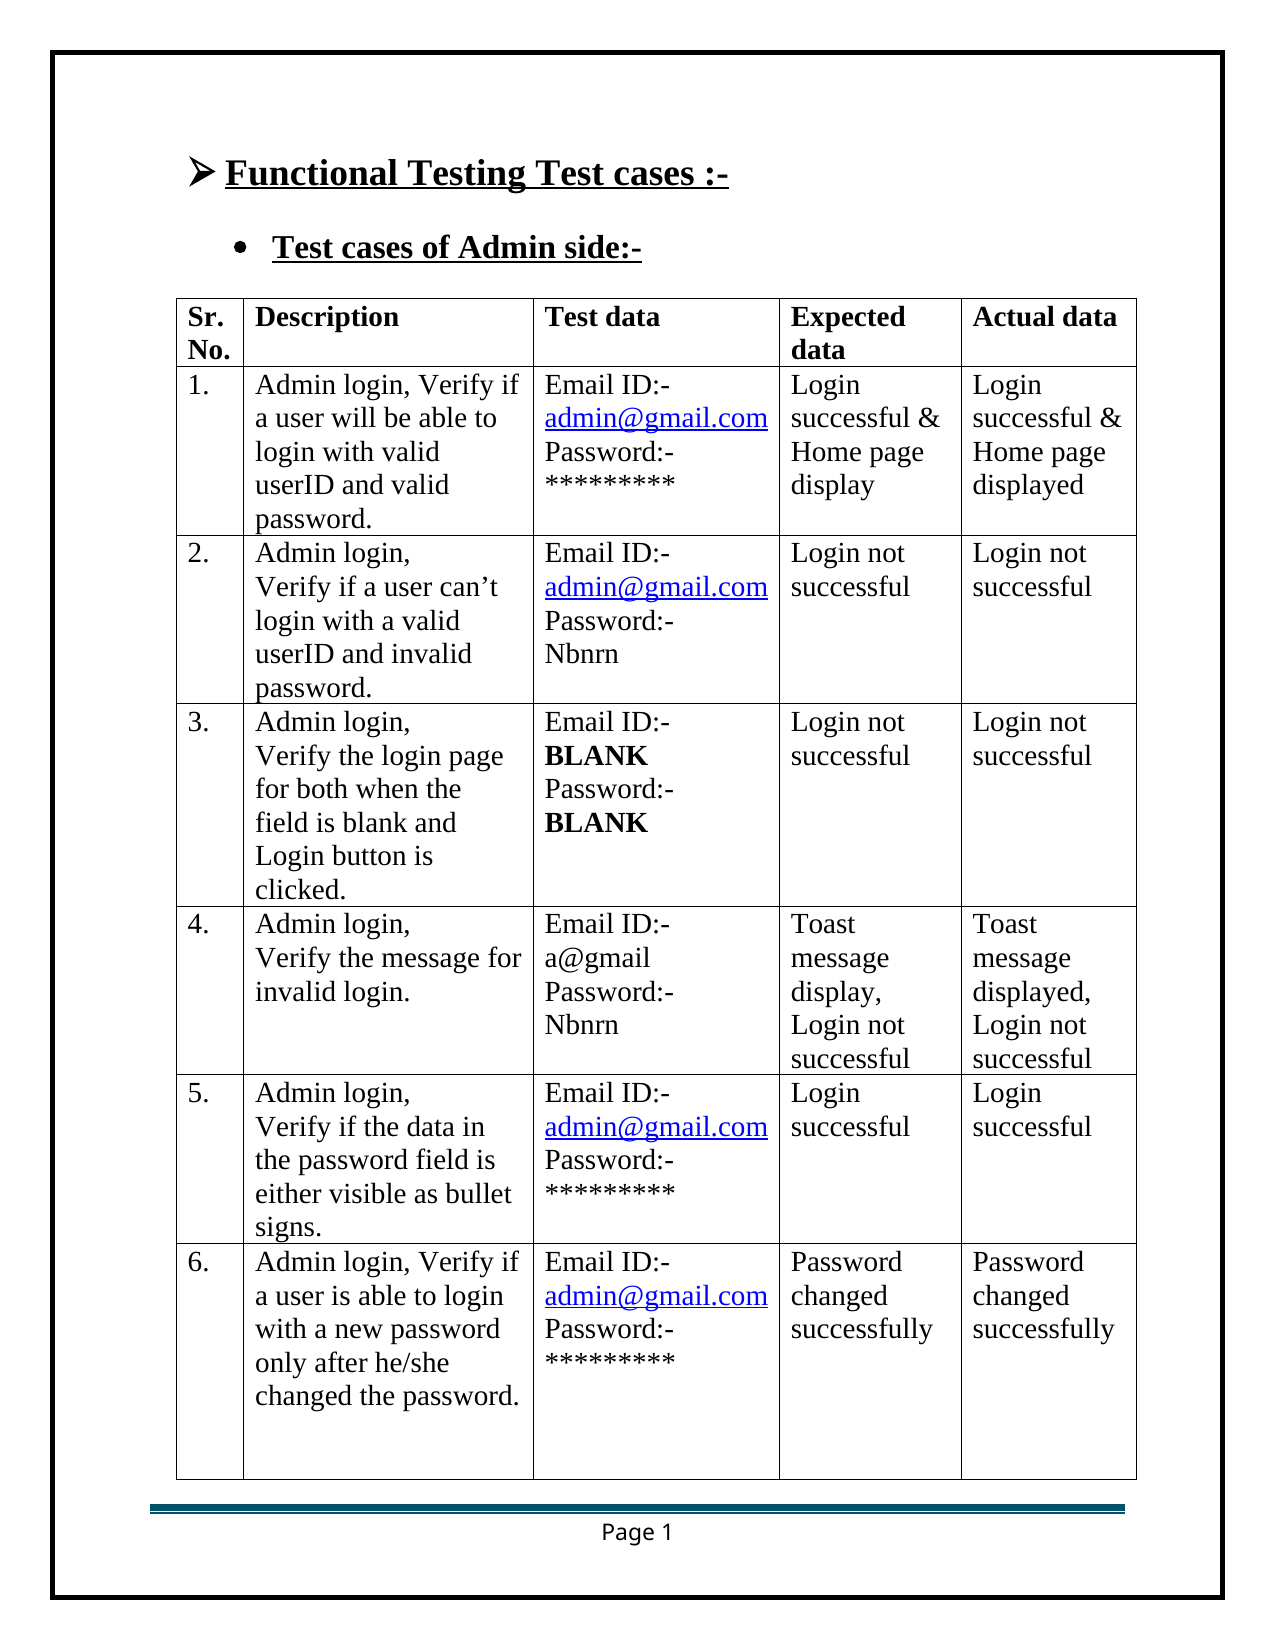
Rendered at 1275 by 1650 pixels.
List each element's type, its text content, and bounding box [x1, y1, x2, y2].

table_header Actual data [962, 299, 1136, 366]
table_header Test data [534, 299, 779, 366]
table_header Expected data [780, 299, 961, 366]
table_cell Email ID:- admin@gmail.com Password:- ********* [534, 1075, 779, 1243]
table_cell 2. [177, 536, 243, 703]
table_cell Login successful [962, 1075, 1136, 1243]
table_cell Login not successful [780, 704, 961, 906]
table_cell 1. [177, 367, 243, 534]
table_cell Login not successful [780, 536, 961, 703]
table_cell Login not successful [962, 704, 1136, 906]
table_cell Admin login, Verify if a user will be able to login with valid userID and valid password. [244, 367, 533, 534]
list Functional Testing Test cases :- [187, 150, 1125, 193]
table_cell Login successful & Home page display [780, 367, 961, 534]
table_cell Login not successful [962, 536, 1136, 703]
table_cell Email ID:- admin@gmail.com Password:- Nbnrn [534, 536, 779, 703]
table_cell Login successful [780, 1075, 961, 1243]
table_cell Admin login, Verify if a user is able to login with a new password only after he/she changed the password. [244, 1244, 533, 1479]
table_cell 6. [177, 1244, 243, 1479]
table_cell Email ID:- BLANK Password:- BLANK [534, 704, 779, 906]
table_cell Admin login, Verify the login page for both when the field is blank and Login button is clicked. [244, 704, 533, 906]
table_cell Admin login, Verify if a user can’t login with a valid userID and invalid password. [244, 536, 533, 703]
table_cell Login successful & Home page displayed [962, 367, 1136, 534]
table_cell Toast message displayed, Login not successful [962, 907, 1136, 1074]
table_cell Password changed successfully [780, 1244, 961, 1479]
table_cell 4. [177, 907, 243, 1074]
table_header Description [244, 299, 533, 366]
table_cell 3. [177, 704, 243, 906]
table_cell Email ID:- admin@gmail.com Password:- ********* [534, 367, 779, 534]
table_header Sr. No. [177, 299, 243, 366]
table_cell Admin login, Verify if the data in the password field is either visible as bullet signs. [244, 1075, 533, 1243]
list Test cases of Admin side:- [234, 228, 1125, 266]
table_cell Toast message display, Login not successful [780, 907, 961, 1074]
table_cell Email ID:- admin@gmail.com Password:- ********* [534, 1244, 779, 1479]
table_cell 5. [177, 1075, 243, 1243]
table_cell Password changed successfully [962, 1244, 1136, 1479]
table_cell Email ID:- a@gmail Password:- Nbnrn [534, 907, 779, 1074]
table_cell Admin login, Verify the message for invalid login. [244, 907, 533, 1074]
